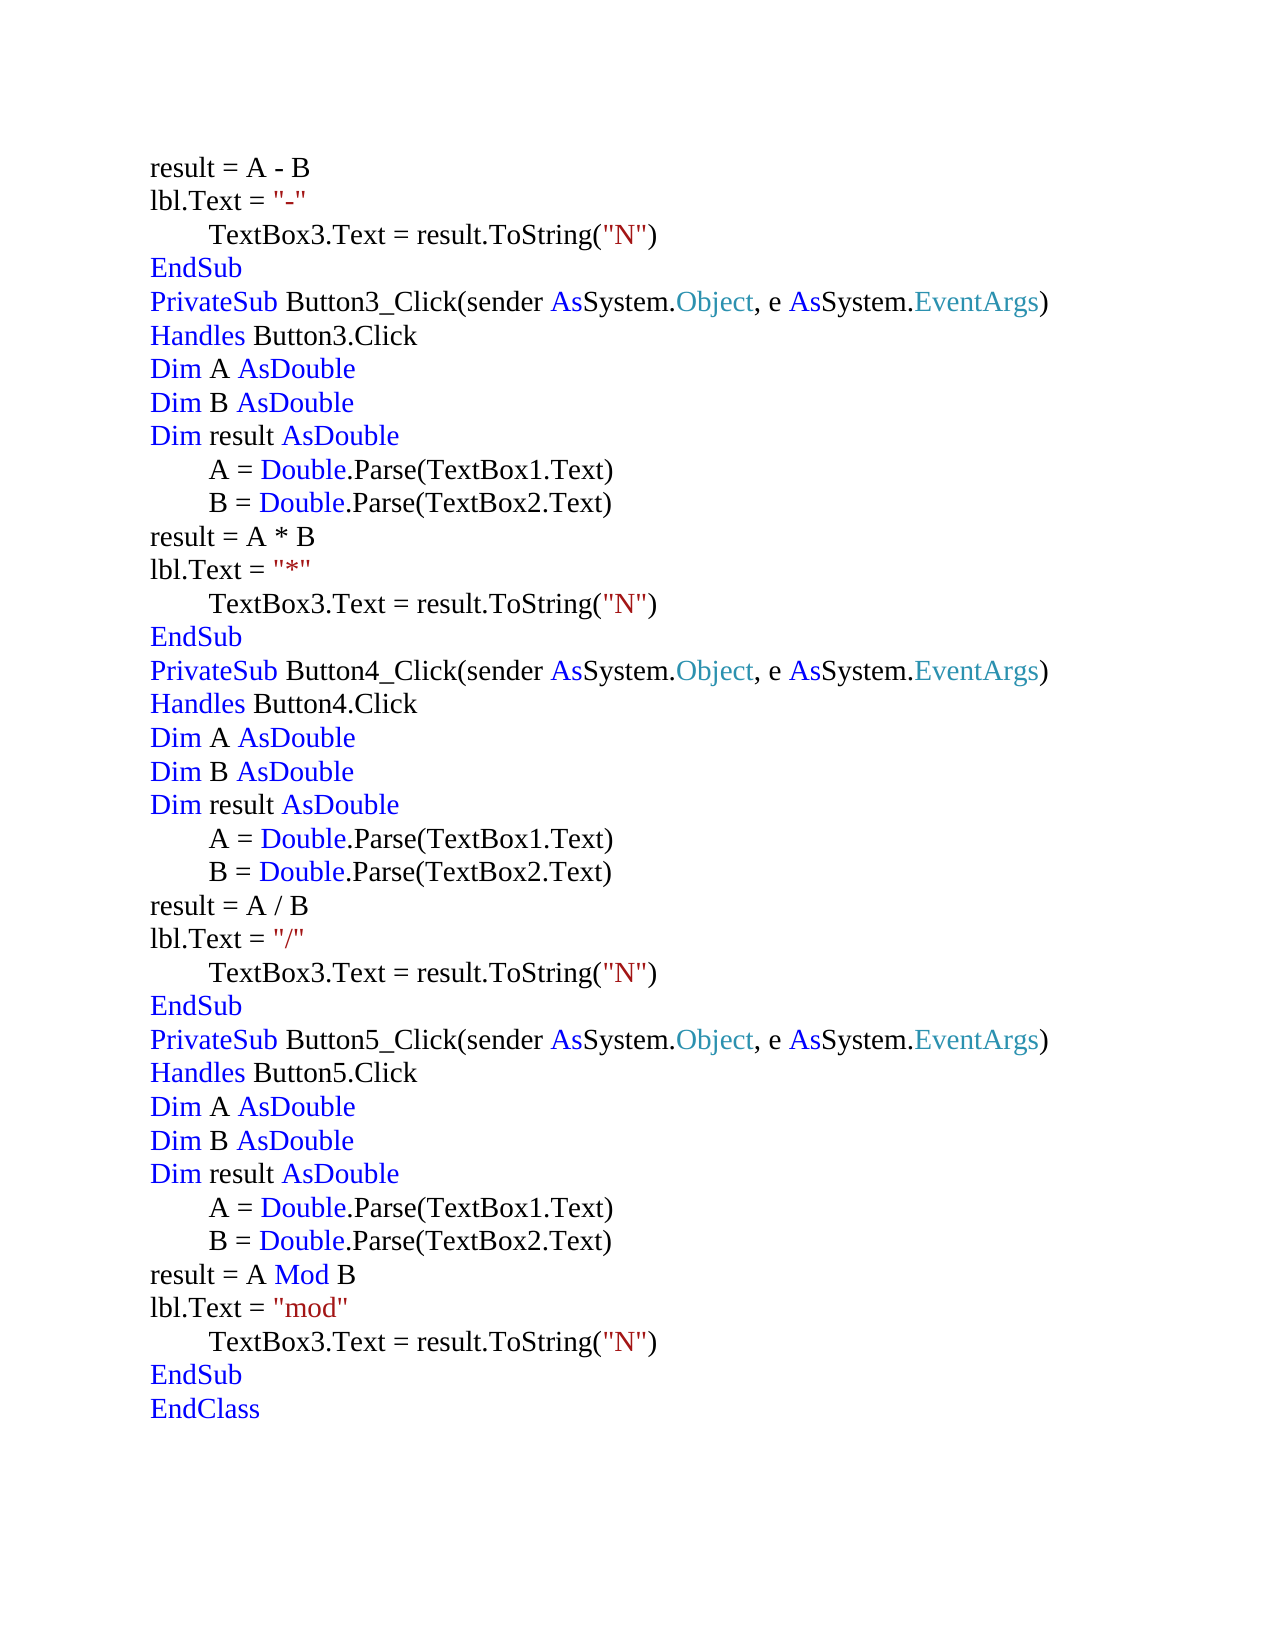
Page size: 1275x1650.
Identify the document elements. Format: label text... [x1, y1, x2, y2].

text Dim B AsDouble [150, 385, 1125, 418]
text EndSub [150, 988, 1125, 1022]
text lbl.Text = "-" [150, 183, 1125, 217]
text Dim A AsDouble [150, 1089, 1125, 1123]
text TextBox3.Text = result.ToString("N") [150, 1324, 1125, 1357]
text Dim A AsDouble [150, 720, 1125, 754]
text lbl.Text = "mod" [150, 1290, 1125, 1324]
text TextBox3.Text = result.ToString("N") [150, 586, 1125, 619]
text lbl.Text = "/" [150, 921, 1125, 955]
text result = A - B [150, 150, 1125, 183]
text Dim A AsDouble [150, 351, 1125, 385]
text A = Double.Parse(TextBox1.Text) [150, 1190, 1125, 1223]
text result = A / B [150, 888, 1125, 921]
text A = Double.Parse(TextBox1.Text) [150, 821, 1125, 854]
text B = Double.Parse(TextBox2.Text) [150, 854, 1125, 888]
text TextBox3.Text = result.ToString("N") [150, 955, 1125, 988]
text PrivateSub Button4_Click(sender AsSystem.Object, e AsSystem.EventArgs) Handles Button4.Click [150, 653, 1125, 720]
text PrivateSub Button3_Click(sender AsSystem.Object, e AsSystem.EventArgs) Handles Button3.Click [150, 284, 1125, 351]
text EndSub [150, 1357, 1125, 1391]
text EndClass [150, 1391, 1125, 1424]
text result = A Mod B [150, 1257, 1125, 1290]
text A = Double.Parse(TextBox1.Text) [150, 452, 1125, 485]
text result = A * B [150, 519, 1125, 552]
text B = Double.Parse(TextBox2.Text) [150, 1223, 1125, 1257]
text TextBox3.Text = result.ToString("N") [150, 217, 1125, 251]
text Dim B AsDouble [150, 754, 1125, 787]
text B = Double.Parse(TextBox2.Text) [150, 485, 1125, 519]
text Dim B AsDouble [150, 1123, 1125, 1156]
text EndSub [150, 619, 1125, 653]
text PrivateSub Button5_Click(sender AsSystem.Object, e AsSystem.EventArgs) Handles Button5.Click [150, 1022, 1125, 1089]
text Dim result AsDouble [150, 787, 1125, 821]
text Dim result AsDouble [150, 418, 1125, 452]
text EndSub [150, 251, 1125, 284]
text lbl.Text = "*" [150, 552, 1125, 586]
text Dim result AsDouble [150, 1156, 1125, 1190]
